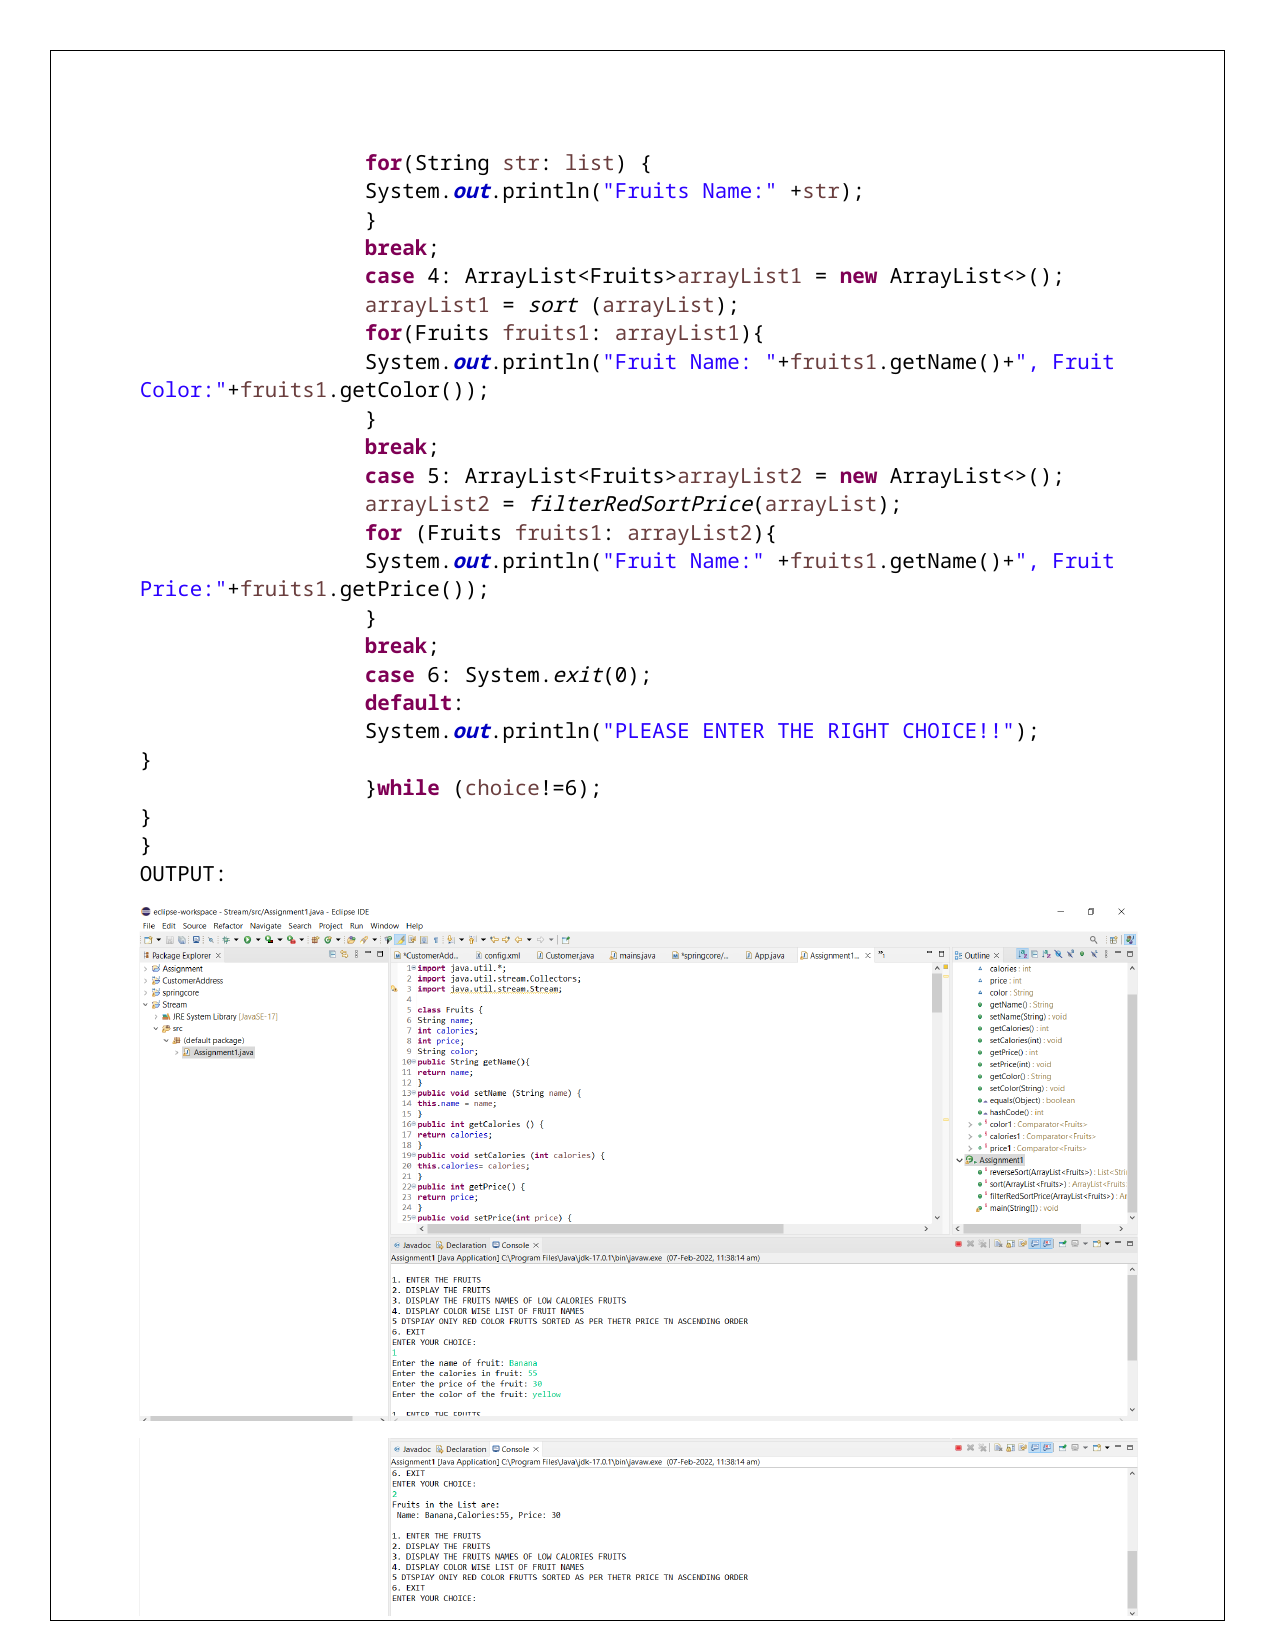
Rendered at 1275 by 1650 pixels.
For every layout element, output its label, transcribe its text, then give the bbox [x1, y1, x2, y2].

text System.out.println("Fruit Name: "+fruits1.getName()+", Fruit Color:"+fruits1.getColor()); [139, 347, 1138, 404]
text case 4: ArrayList<Fruits>arrayList1 = new ArrayList<>(); [139, 262, 1138, 290]
picture [139, 1438, 1138, 1616]
picture [139, 904, 1138, 1421]
text case 6: System.exit(0); [139, 660, 1138, 688]
text } [139, 830, 1138, 859]
text }while (choice!=6); [139, 773, 1138, 802]
text OUTPUT: [139, 859, 1138, 887]
text break; [139, 233, 1138, 262]
text case 5: ArrayList<Fruits>arrayList2 = new ArrayList<>(); [139, 461, 1138, 489]
text } [139, 745, 1138, 773]
text for(String str: list) { [139, 148, 1138, 176]
text break; [139, 432, 1138, 461]
text for(Fruits fruits1: arrayList1){ [139, 318, 1138, 347]
text } [139, 603, 1138, 631]
text System.out.println("Fruit Name:" +fruits1.getName()+", Fruit Price:"+fruits1.getPrice()); [139, 546, 1138, 603]
text } [139, 205, 1138, 233]
text arrayList1 = sort (arrayList); [139, 290, 1138, 318]
text System.out.println("PLEASE ENTER THE RIGHT CHOICE!!"); [139, 717, 1138, 745]
text arrayList2 = filterRedSortPrice(arrayList); [139, 489, 1138, 518]
text } [139, 404, 1138, 432]
text for (Fruits fruits1: arrayList2){ [139, 518, 1138, 546]
text } [139, 802, 1138, 830]
text default: [139, 688, 1138, 717]
text System.out.println("Fruits Name:" +str); [139, 176, 1138, 205]
text break; [139, 631, 1138, 660]
